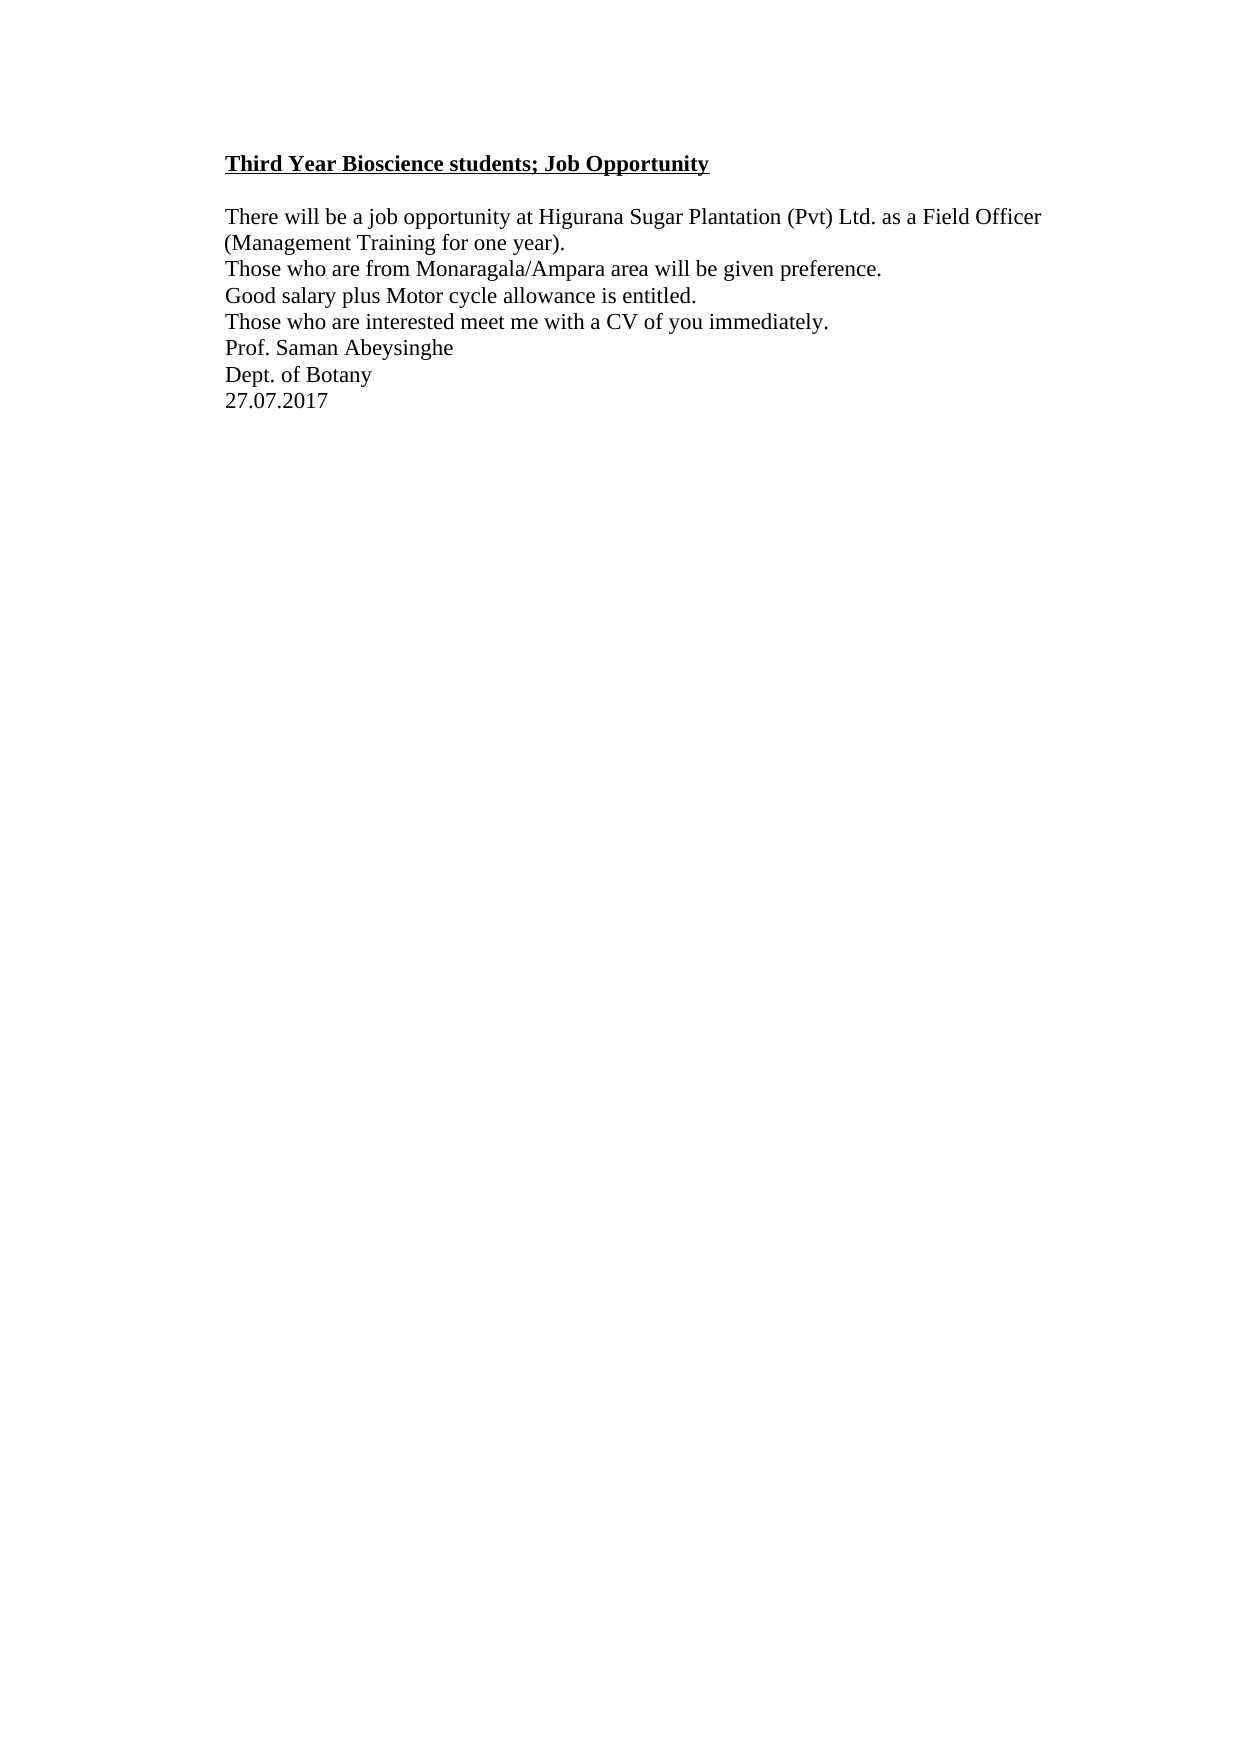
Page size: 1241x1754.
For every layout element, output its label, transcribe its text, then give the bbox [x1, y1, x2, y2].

text Those who are interested meet me with a CV of you immediately. [224, 308, 1090, 334]
text Dept. of Botany [224, 361, 1090, 387]
text There will be a job opportunity at Higurana Sugar Plantation (Pvt) Ltd. as a Field Officer (Management Training for one year). [224, 203, 1090, 255]
text Third Year Bioscience students; Job Opportunity [225, 150, 1090, 176]
text Those who are from Monaragala/Ampara area will be given preference. [224, 255, 1090, 282]
text Prof. Saman Abeysinghe [224, 334, 1090, 361]
text 27.07.2017 [224, 387, 1090, 413]
text Good salary plus Motor cycle allowance is entitled. [224, 282, 1090, 308]
